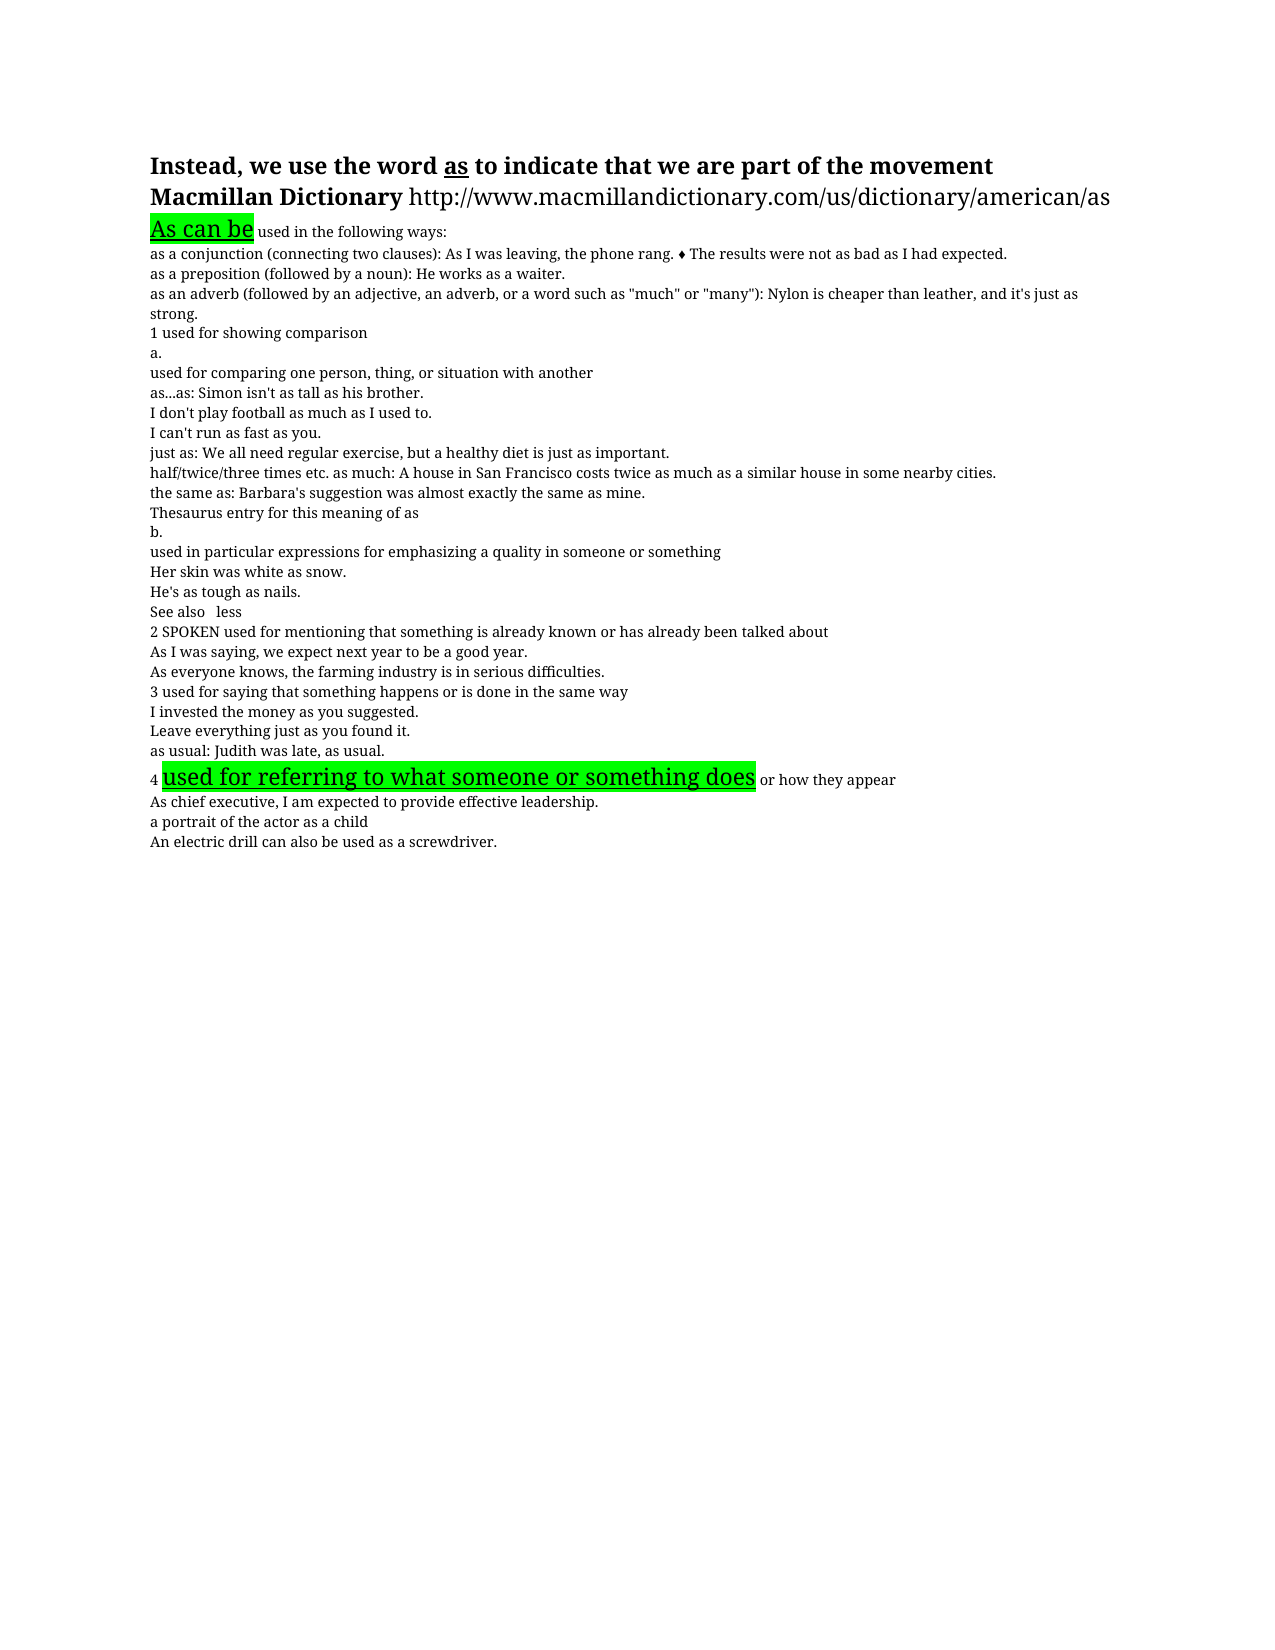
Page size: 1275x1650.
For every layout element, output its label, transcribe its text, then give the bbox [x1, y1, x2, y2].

text a portrait of the actor as a child [150, 812, 1125, 832]
text An electric drill can also be used as a screwdriver. [150, 832, 1125, 852]
text I invested the money as you suggested. [150, 701, 1125, 721]
text 3 used for saying that something happens or is done in the same way [150, 681, 1125, 701]
text 2 SPOKEN used for mentioning that something is already known or has already been talked about [150, 622, 1125, 642]
text As can be used in the following ways: [150, 212, 1125, 244]
text as...as: Simon isn't as tall as his brother. [150, 383, 1125, 403]
text As everyone knows, the farming industry is in serious difficulties. [150, 662, 1125, 681]
text As chief executive, I am expected to provide effective leadership. [150, 792, 1125, 812]
text 1 used for showing comparison [150, 323, 1125, 343]
text I can't run as fast as you. [150, 423, 1125, 443]
text As I was saying, we expect next year to be a good year. [150, 642, 1125, 662]
text Leave everything just as you found it. [150, 721, 1125, 741]
text as usual: Judith was late, as usual. [150, 741, 1125, 761]
text 4 used for referring to what someone or something does or how they appear [756, 761, 1125, 792]
text See also less [150, 602, 1125, 622]
text Instead, we use the word as to indicate that we are part of the movement [150, 150, 1125, 181]
text used in particular expressions for emphasizing a quality in someone or something [150, 542, 1125, 562]
text half/twice/three times etc. as much: A house in San Francisco costs twice as much as a similar house in some nearby cities. [150, 463, 1125, 482]
text just as: We all need regular exercise, but a healthy diet is just as important. [150, 443, 1125, 463]
text b. [150, 522, 1125, 542]
text Macmillan Dictionary http://www.macmillandictionary.com/us/dictionary/american/as [150, 181, 1125, 212]
text a. [150, 343, 1125, 363]
text as a conjunction (connecting two clauses): As I was leaving, the phone rang. ♦ The results were not as bad as I had expected. [150, 244, 1125, 264]
text Thesaurus entry for this meaning of as [150, 502, 1125, 522]
text used for comparing one person, thing, or situation with another [150, 363, 1125, 383]
text Her skin was white as snow. [150, 562, 1125, 582]
text He's as tough as nails. [150, 582, 1125, 602]
text as an adverb (followed by an adjective, an adverb, or a word such as "much" or "many"): Nylon is cheaper than leather, and it's just as strong. [150, 283, 1125, 323]
text the same as: Barbara's suggestion was almost exactly the same as mine. [150, 482, 1125, 502]
text as a preposition (followed by a noun): He works as a waiter. [150, 264, 1125, 283]
text I don't play football as much as I used to. [150, 403, 1125, 423]
